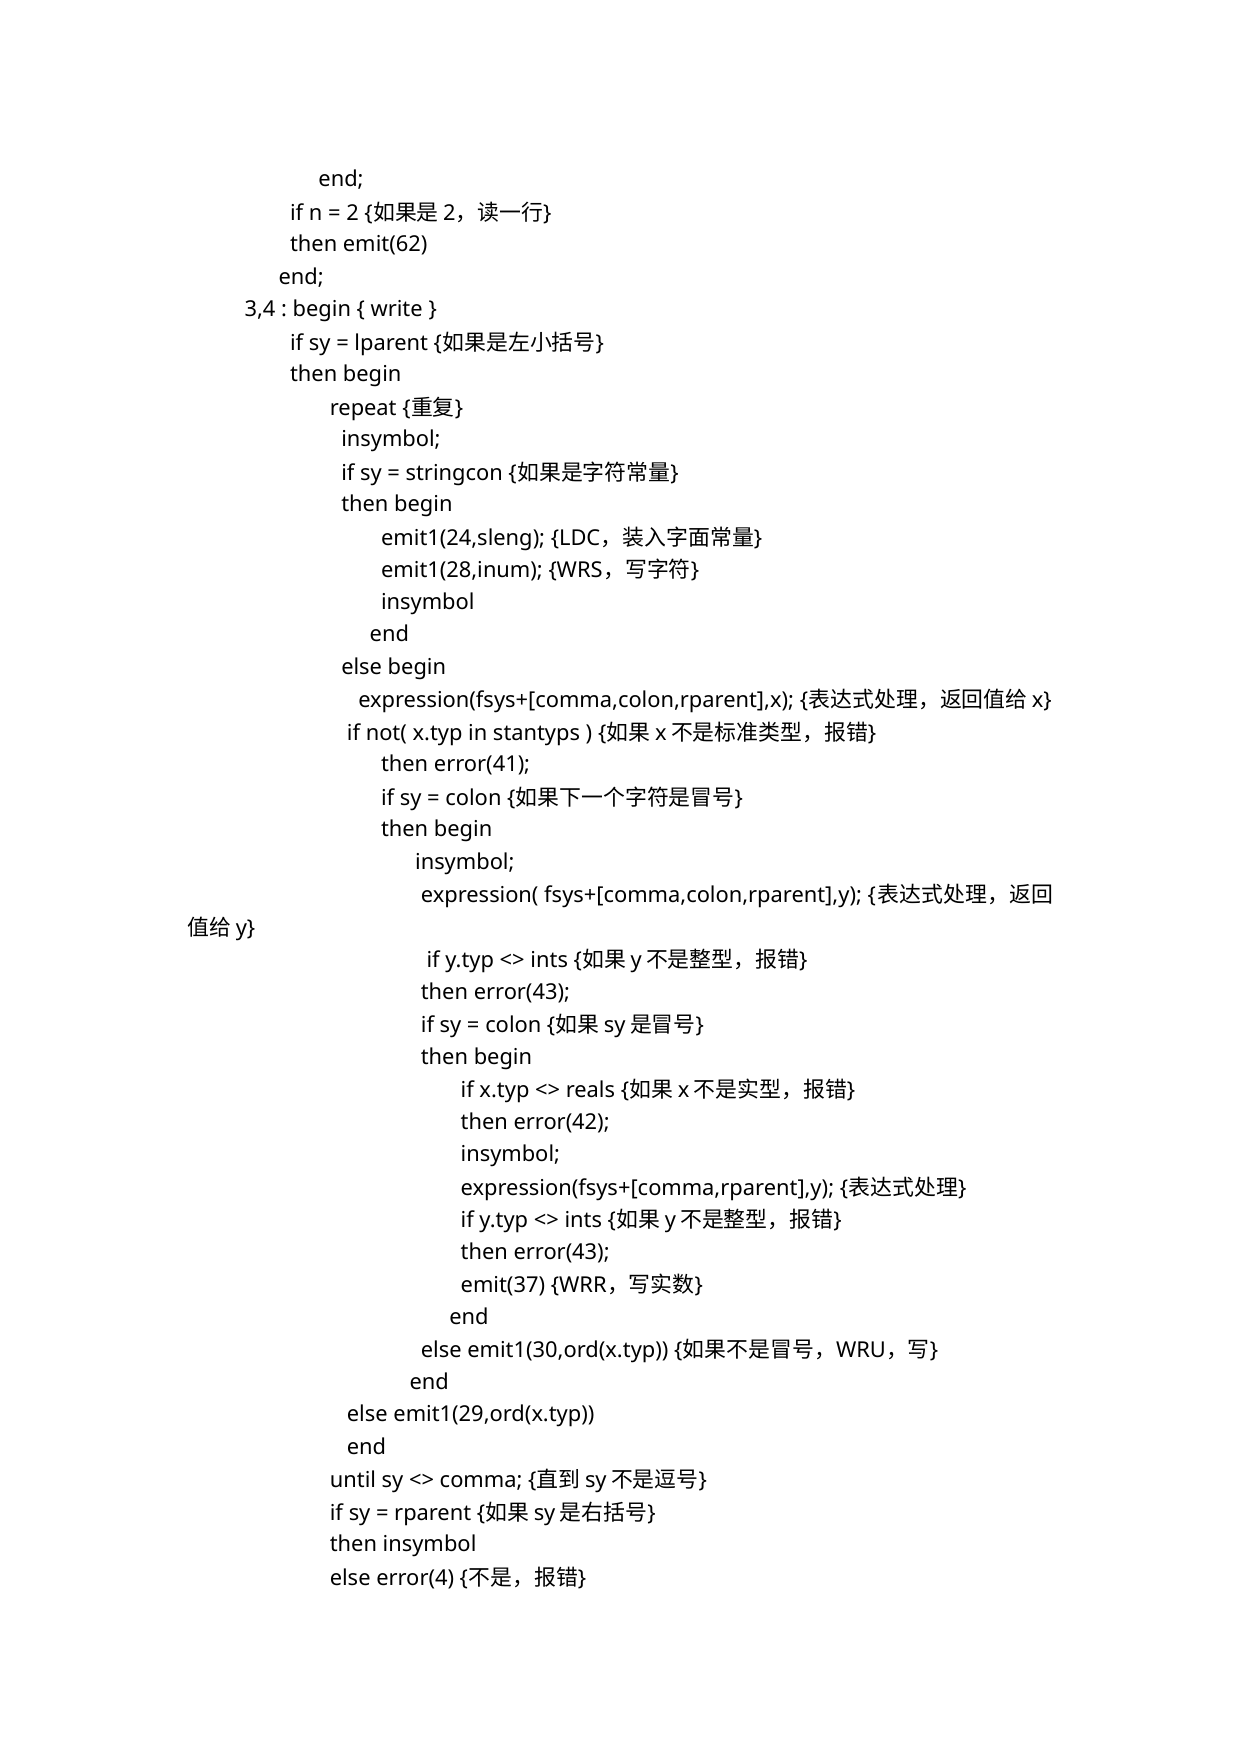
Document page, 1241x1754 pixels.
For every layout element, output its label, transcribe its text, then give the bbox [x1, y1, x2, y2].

text end [187, 617, 1053, 649]
text else begin [187, 649, 1053, 682]
text else error(4) {不是，报错} [187, 1559, 1053, 1592]
text if y.typ <> ints {如果y不是整型，报错} [187, 942, 1053, 974]
text then error(42); [187, 1104, 1053, 1137]
text then error(43); [187, 974, 1053, 1007]
text until sy <> comma; {直到sy不是逗号} [187, 1462, 1053, 1494]
text if not( x.typ in stantyps ) {如果x不是标准类型，报错} [187, 714, 1053, 747]
text repeat {重复} [187, 389, 1053, 422]
text insymbol; [187, 844, 1053, 877]
text then begin [187, 812, 1053, 844]
text if x.typ <> reals {如果x不是实型，报错} [187, 1072, 1053, 1104]
text if n = 2 {如果是2，读一行} [187, 194, 1053, 227]
text then begin [187, 357, 1053, 389]
text end [187, 1364, 1053, 1397]
text end [187, 1429, 1053, 1462]
text if y.typ <> ints {如果y不是整型，报错} [187, 1202, 1053, 1234]
text else emit1(29,ord(x.typ)) [187, 1397, 1053, 1429]
text emit1(28,inum); {WRS，写字符} [187, 552, 1053, 584]
text if sy = colon {如果下一个字符是冒号} [187, 779, 1053, 812]
text 3,4 : begin { write } [187, 292, 1053, 324]
text expression(fsys+[comma,rparent],y); {表达式处理} [187, 1169, 1053, 1202]
text expression( fsys+[comma,colon,rparent],y); {表达式处理，返回值给y} [187, 877, 1053, 942]
text if sy = colon {如果sy是冒号} [187, 1007, 1053, 1039]
text insymbol; [187, 422, 1053, 454]
text then error(43); [187, 1234, 1053, 1267]
text emit(37) {WRR，写实数} [187, 1267, 1053, 1299]
text if sy = rparent {如果sy是右括号} [187, 1494, 1053, 1527]
text then emit(62) [187, 227, 1053, 259]
text then insymbol [187, 1527, 1053, 1559]
text insymbol; [187, 1137, 1053, 1169]
text then begin [187, 487, 1053, 519]
text else emit1(30,ord(x.typ)) {如果不是冒号，WRU，写} [187, 1332, 1053, 1364]
text if sy = lparent {如果是左小括号} [187, 324, 1053, 357]
text end; [187, 162, 1053, 194]
text end [187, 1299, 1053, 1332]
text if sy = stringcon {如果是字符常量} [187, 454, 1053, 487]
text expression(fsys+[comma,colon,rparent],x); {表达式处理，返回值给x} [187, 682, 1053, 714]
text insymbol [187, 584, 1053, 617]
text then begin [187, 1039, 1053, 1072]
text end; [187, 259, 1053, 292]
text then error(41); [187, 747, 1053, 779]
text emit1(24,sleng); {LDC，装入字面常量} [187, 519, 1053, 552]
